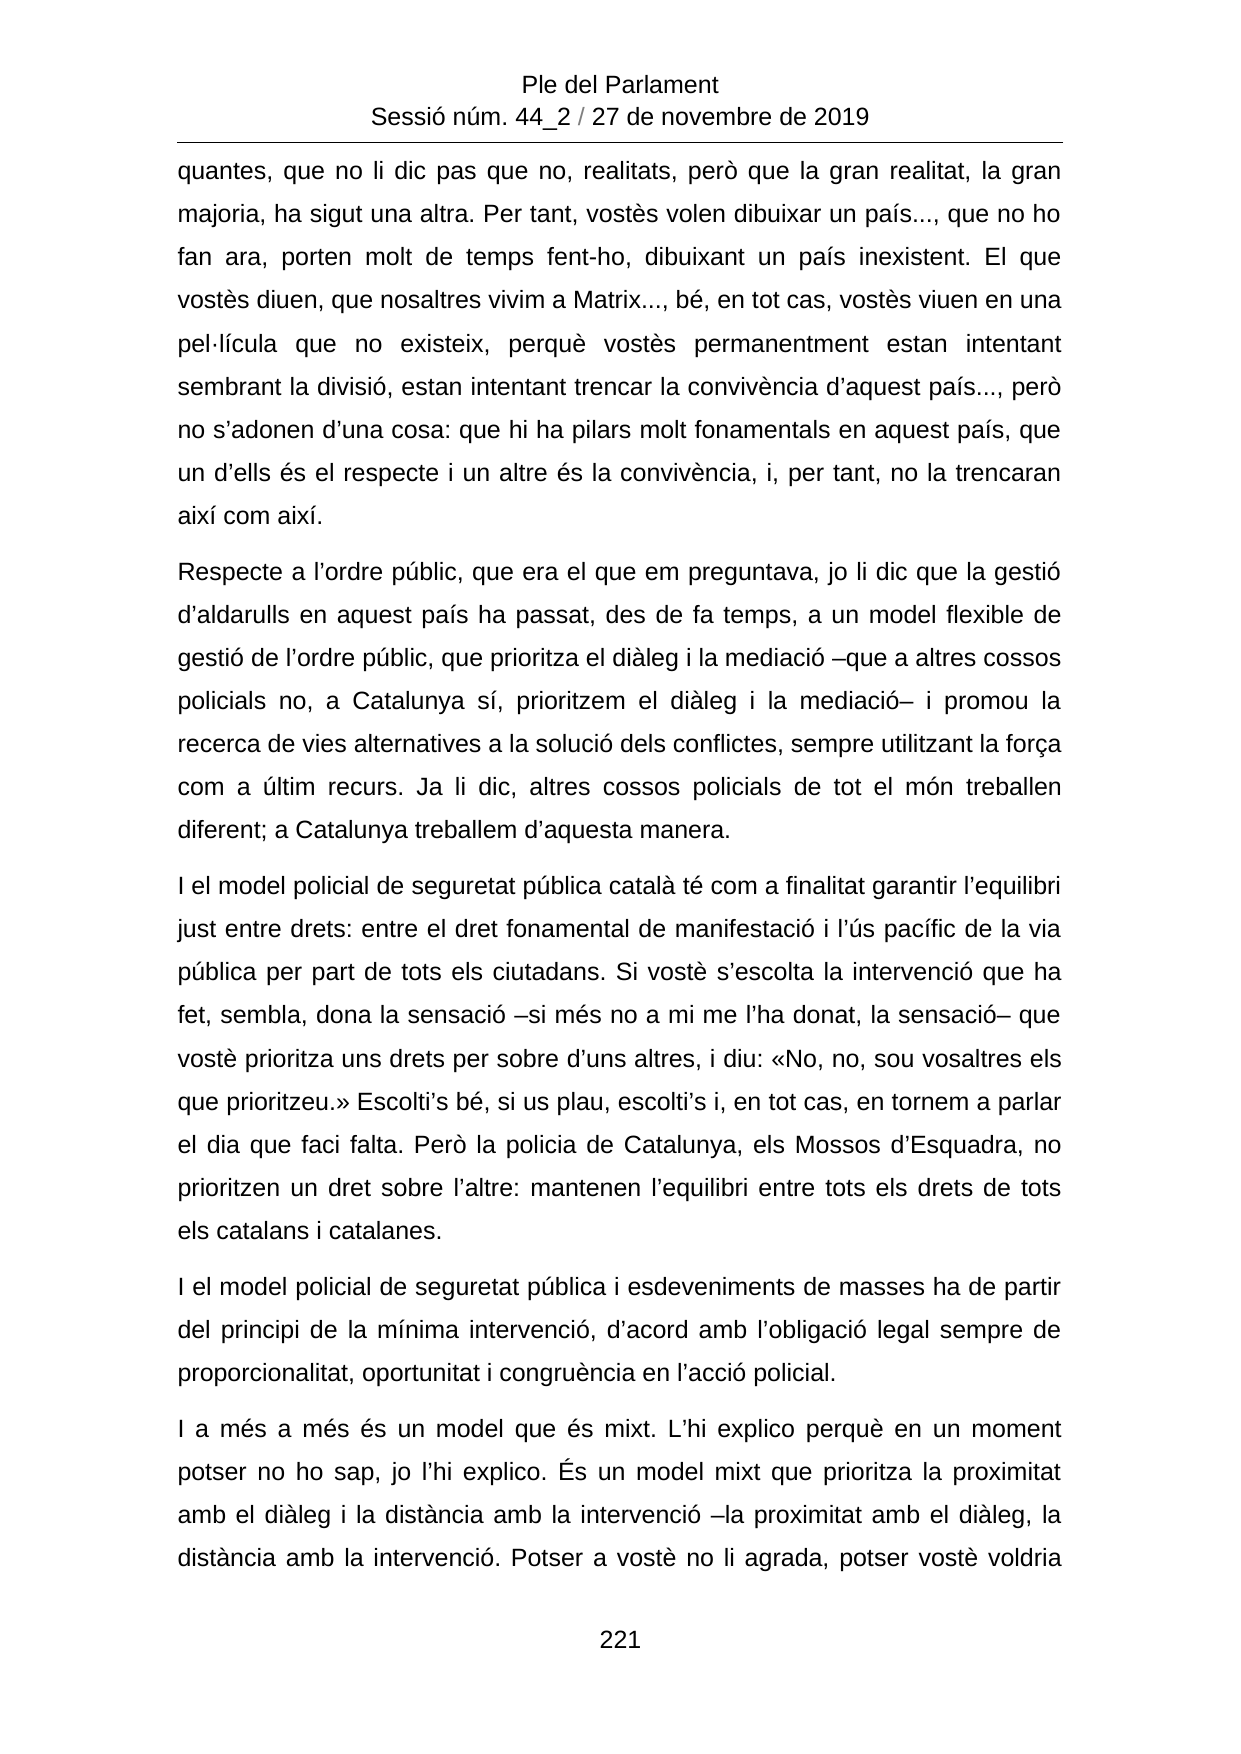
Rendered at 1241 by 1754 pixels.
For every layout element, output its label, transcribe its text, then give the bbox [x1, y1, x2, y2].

text I el model policial de seguretat pública i esdeveniments de masses ha de partir del principi de la mínima intervenció, d’acord amb l’obligació legal sempre de proporcionalitat, oportunitat i congruència en l’acció policial. [177, 1272, 1063, 1387]
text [177, 156, 1063, 530]
text I el model policial de seguretat pública català té com a finalitat garantir l’equilibri just entre drets: entre el dret fonamental de manifestació i l’ús pacífic de la via pública per part de tots els ciutadans. Si vostè s’escolta la intervenció que ha fet, sembla, dona la sensació –si més no a mi me l’ha donat, la sensació– que vostè prioritza uns drets per sobre d’uns altres, i diu: «No, no, sou vosaltres els que prioritzeu.» Escolti’s bé, si us plau, escolti’s i, en tot cas, en tornem a parlar el dia que faci falta. Però la policia de Catalunya, els Mossos d’Esquadra, no prioritzen un dret sobre l’altre: mantenen l’equilibri entre tots els drets de tots els catalans i catalanes. [177, 871, 1063, 1245]
text Respecte a l’ordre públic, que era el que em preguntava, jo li dic que la gestió d’aldarulls en aquest país ha passat, des de fa temps, a un model flexible de gestió de l’ordre públic, que prioritza el diàleg i la mediació –que a altres cossos policials no, a Catalunya sí, prioritzem el diàleg i la mediació– i promou la recerca de vies alternatives a la solució dels conflictes, sempre utilitzant la força com a últim recurs. Ja li dic, altres cossos policials de tot el món treballen diferent; a Catalunya treballem d’aquesta manera. [177, 557, 1063, 844]
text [177, 1413, 1063, 1572]
